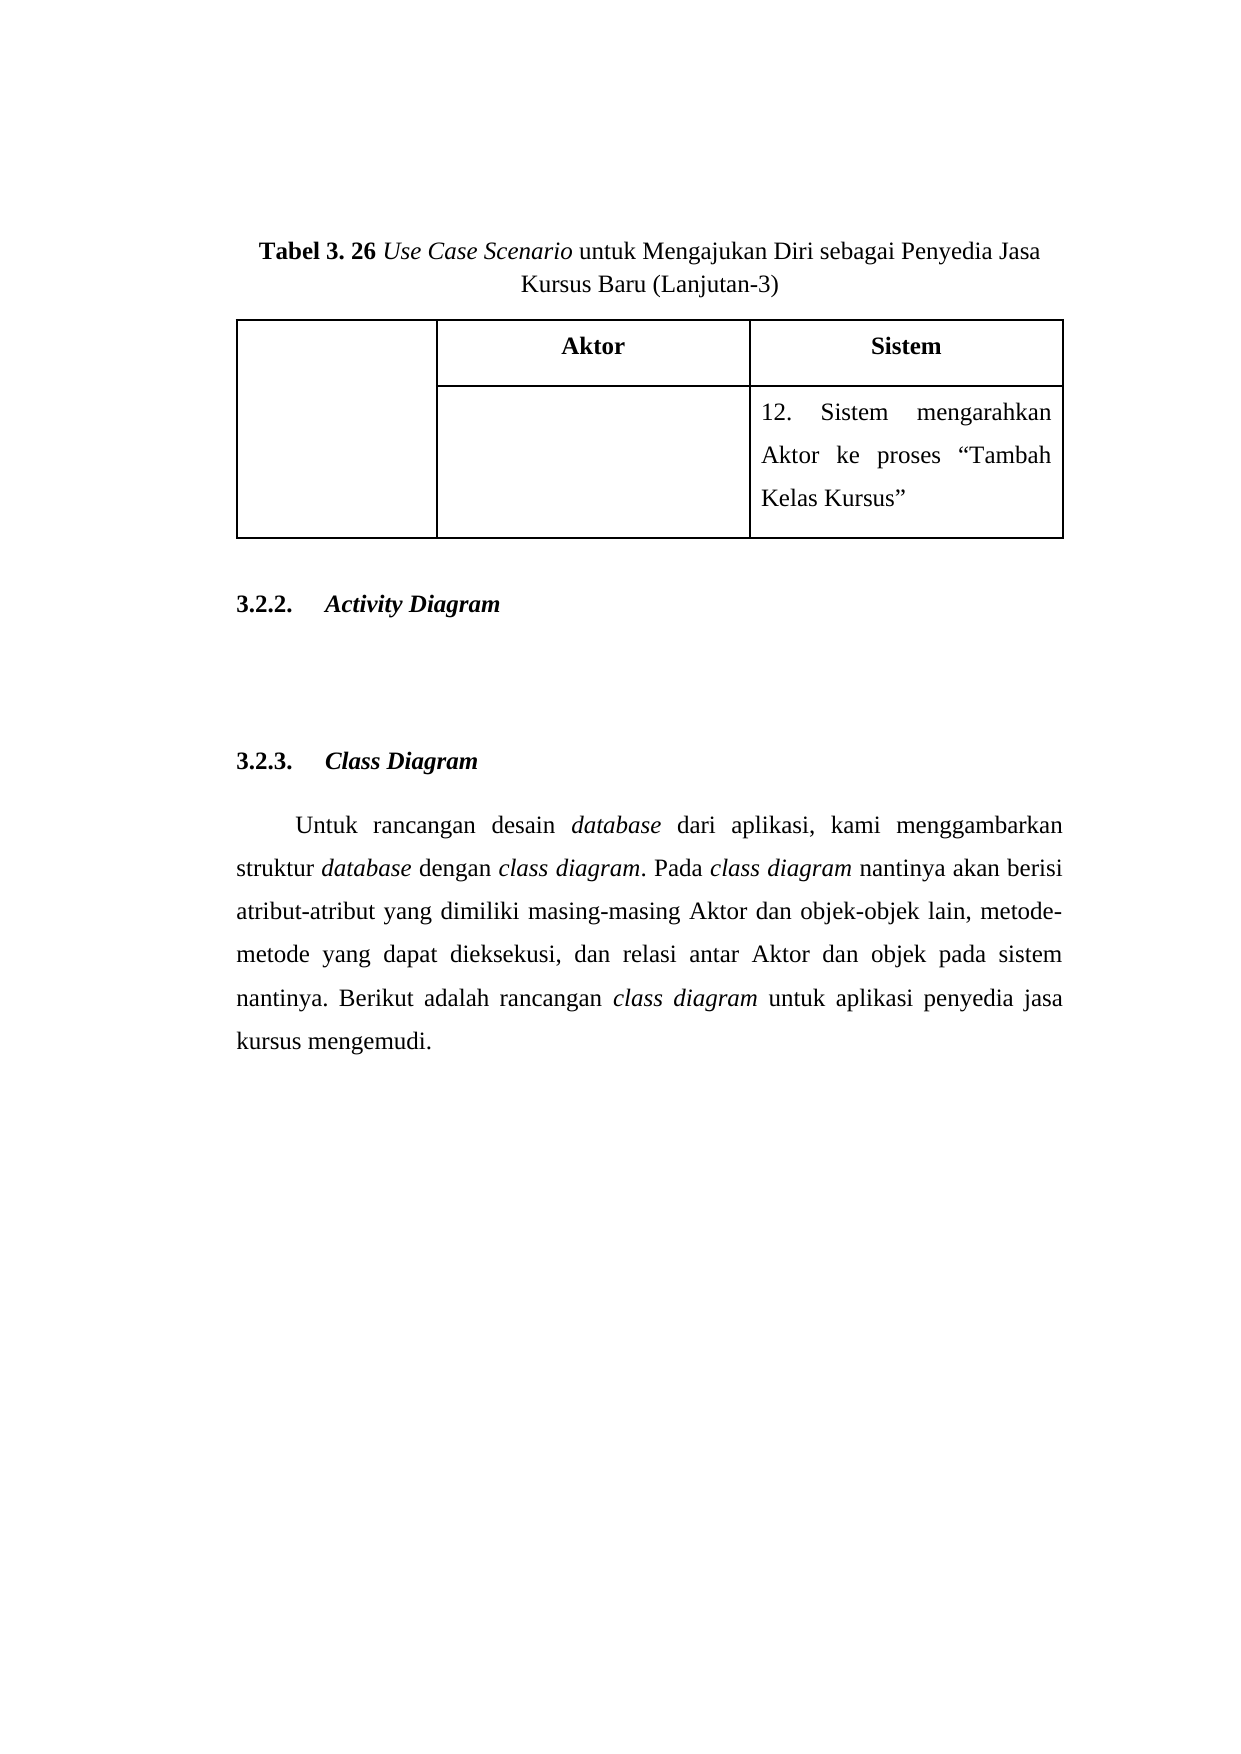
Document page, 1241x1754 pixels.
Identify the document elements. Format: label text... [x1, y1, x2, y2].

table_header [238, 321, 436, 537]
text Tabel 3. 26 Use Case Scenario untuk Mengajukan Diri sebagai Penyedia Jasa Kursus Baru (Lanjutan-3) [236, 236, 1063, 298]
table_header Aktor [438, 321, 749, 385]
table_cell [438, 387, 749, 537]
table_header Sistem [751, 321, 1062, 385]
subtitle Activity Diagram [236, 589, 1063, 618]
text Untuk rancangan desain database dari aplikasi, kami menggambarkan struktur database dengan class diagram. Pada class diagram nantinya akan berisi atribut-atribut yang dimiliki masing-masing Aktor dan objek-objek lain, metode-metode yang dapat dieksekusi, dan relasi antar Aktor dan objek pada sistem nantinya. Berikut adalah rancangan class diagram untuk aplikasi penyedia jasa kursus mengemudi. [236, 810, 1063, 1054]
table_cell 12. Sistem mengarahkan Aktor ke proses “Tambah Kelas Kursus” [751, 387, 1062, 537]
subtitle Class Diagram [236, 746, 1063, 775]
